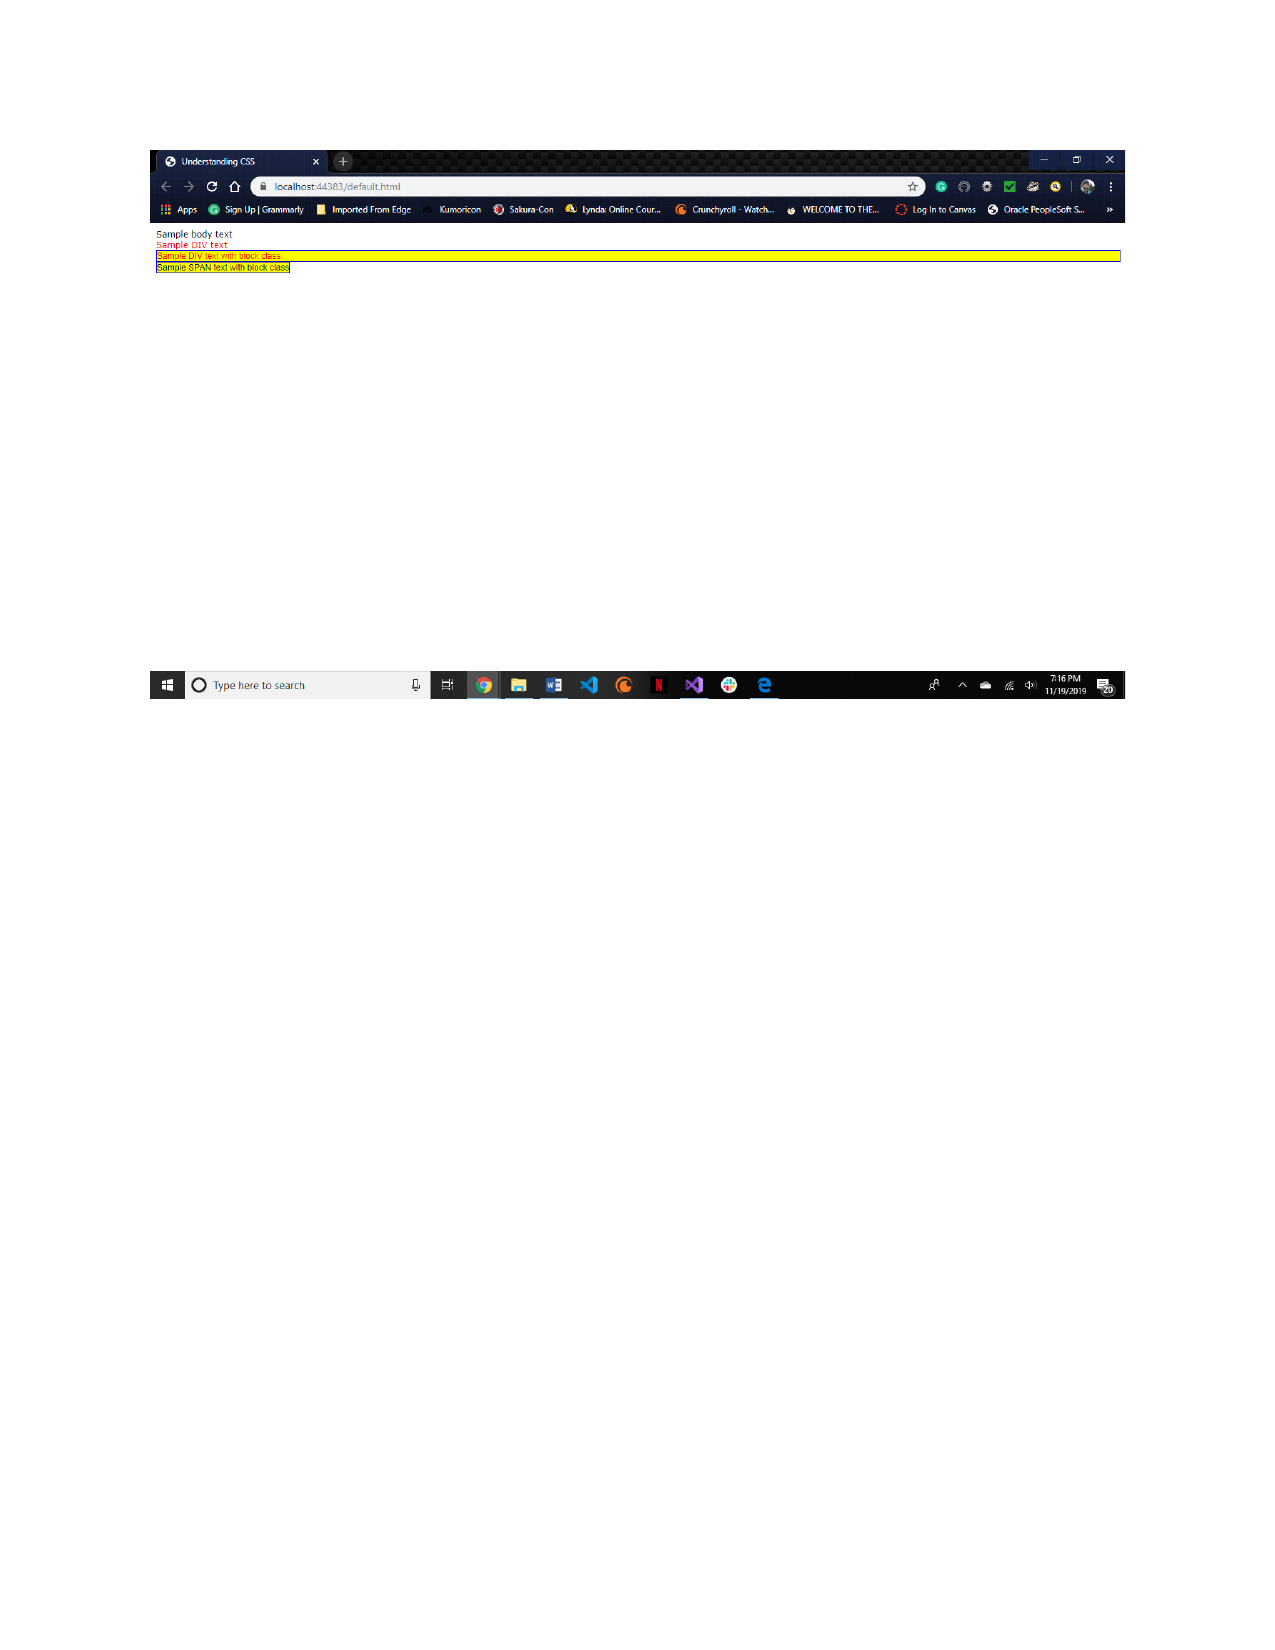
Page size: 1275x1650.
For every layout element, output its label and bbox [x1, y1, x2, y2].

picture [150, 150, 1125, 699]
